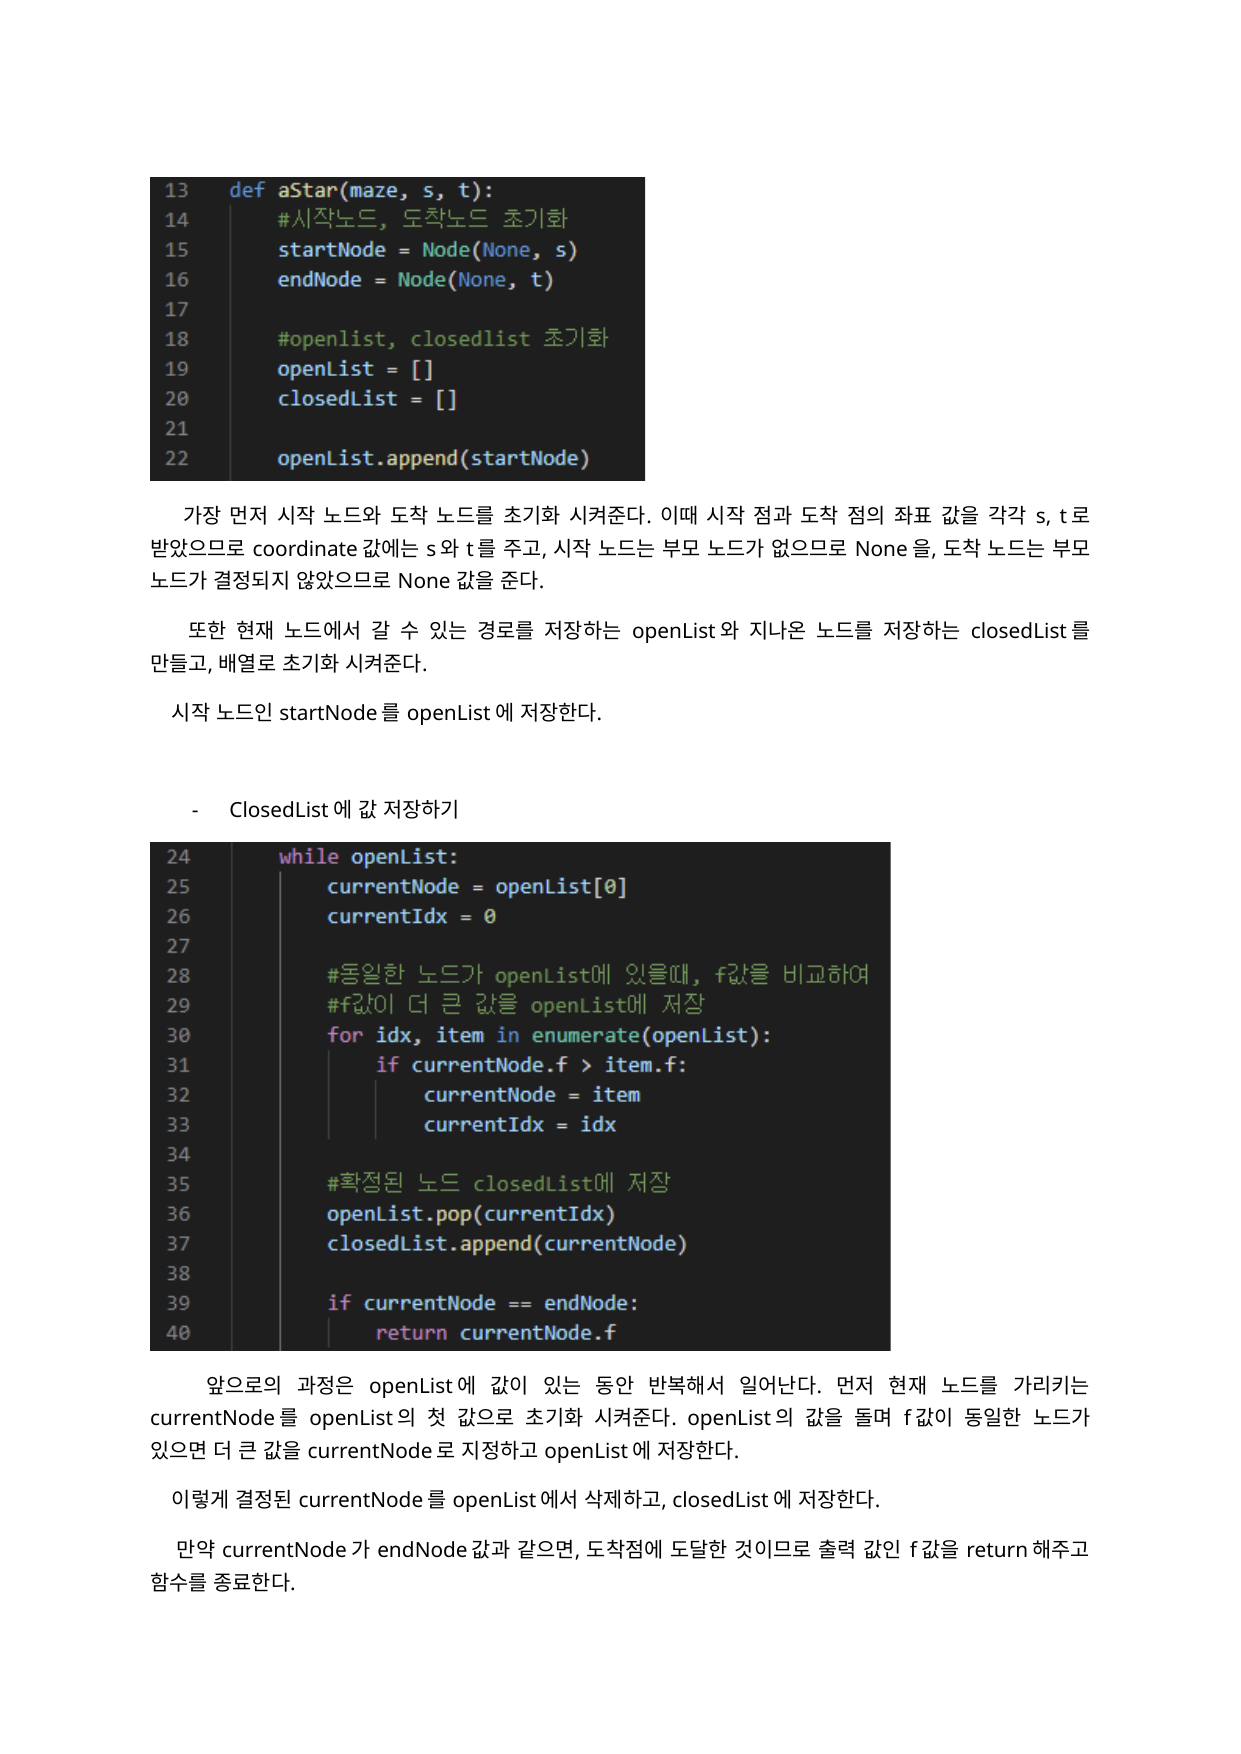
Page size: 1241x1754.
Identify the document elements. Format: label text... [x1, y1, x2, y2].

text 앞으로의 과정은 openList에 값이 있는 동안 반복해서 일어난다. 먼저 현재 노드를 가리키는 currentNode를 openList의 첫 값으로 초기화 시켜준다. openList의 값을 돌며 f값이 동일한 노드가 있으면 더 큰 값을 currentNode로 지정하고 openList에 저장한다. [150, 1369, 1090, 1465]
text 가장 먼저 시작 노드와 도착 노드를 초기화 시켜준다. 이때 시작 점과 도착 점의 좌표 값을 각각 s, t로 받았으므로 coordinate값에는 s와 t를 주고, 시작 노드는 부모 노드가 없으므로 None을, 도착 노드는 부모 노드가 결정되지 않았으므로 None 값을 준다. [150, 499, 1090, 595]
text 또한 현재 노드에서 갈 수 있는 경로를 저장하는 openList와 지나온 노드를 저장하는 closedList를 만들고, 배열로 초기화 시켜준다. [150, 614, 1090, 677]
list ClosedList에 값 저장하기 [192, 793, 1090, 823]
picture [150, 177, 646, 481]
picture [150, 842, 891, 1351]
text 시작 노드인 startNode를 openList에 저장한다. [150, 696, 1090, 726]
text 이렇게 결정된 currentNode를 openList에서 삭제하고, closedList에 저장한다. [150, 1484, 1090, 1514]
text 만약 currentNode가 endNode값과 같으면, 도착점에 도달한 것이므로 출력 값인 f값을 return해주고 함수를 종료한다. [150, 1533, 1090, 1596]
